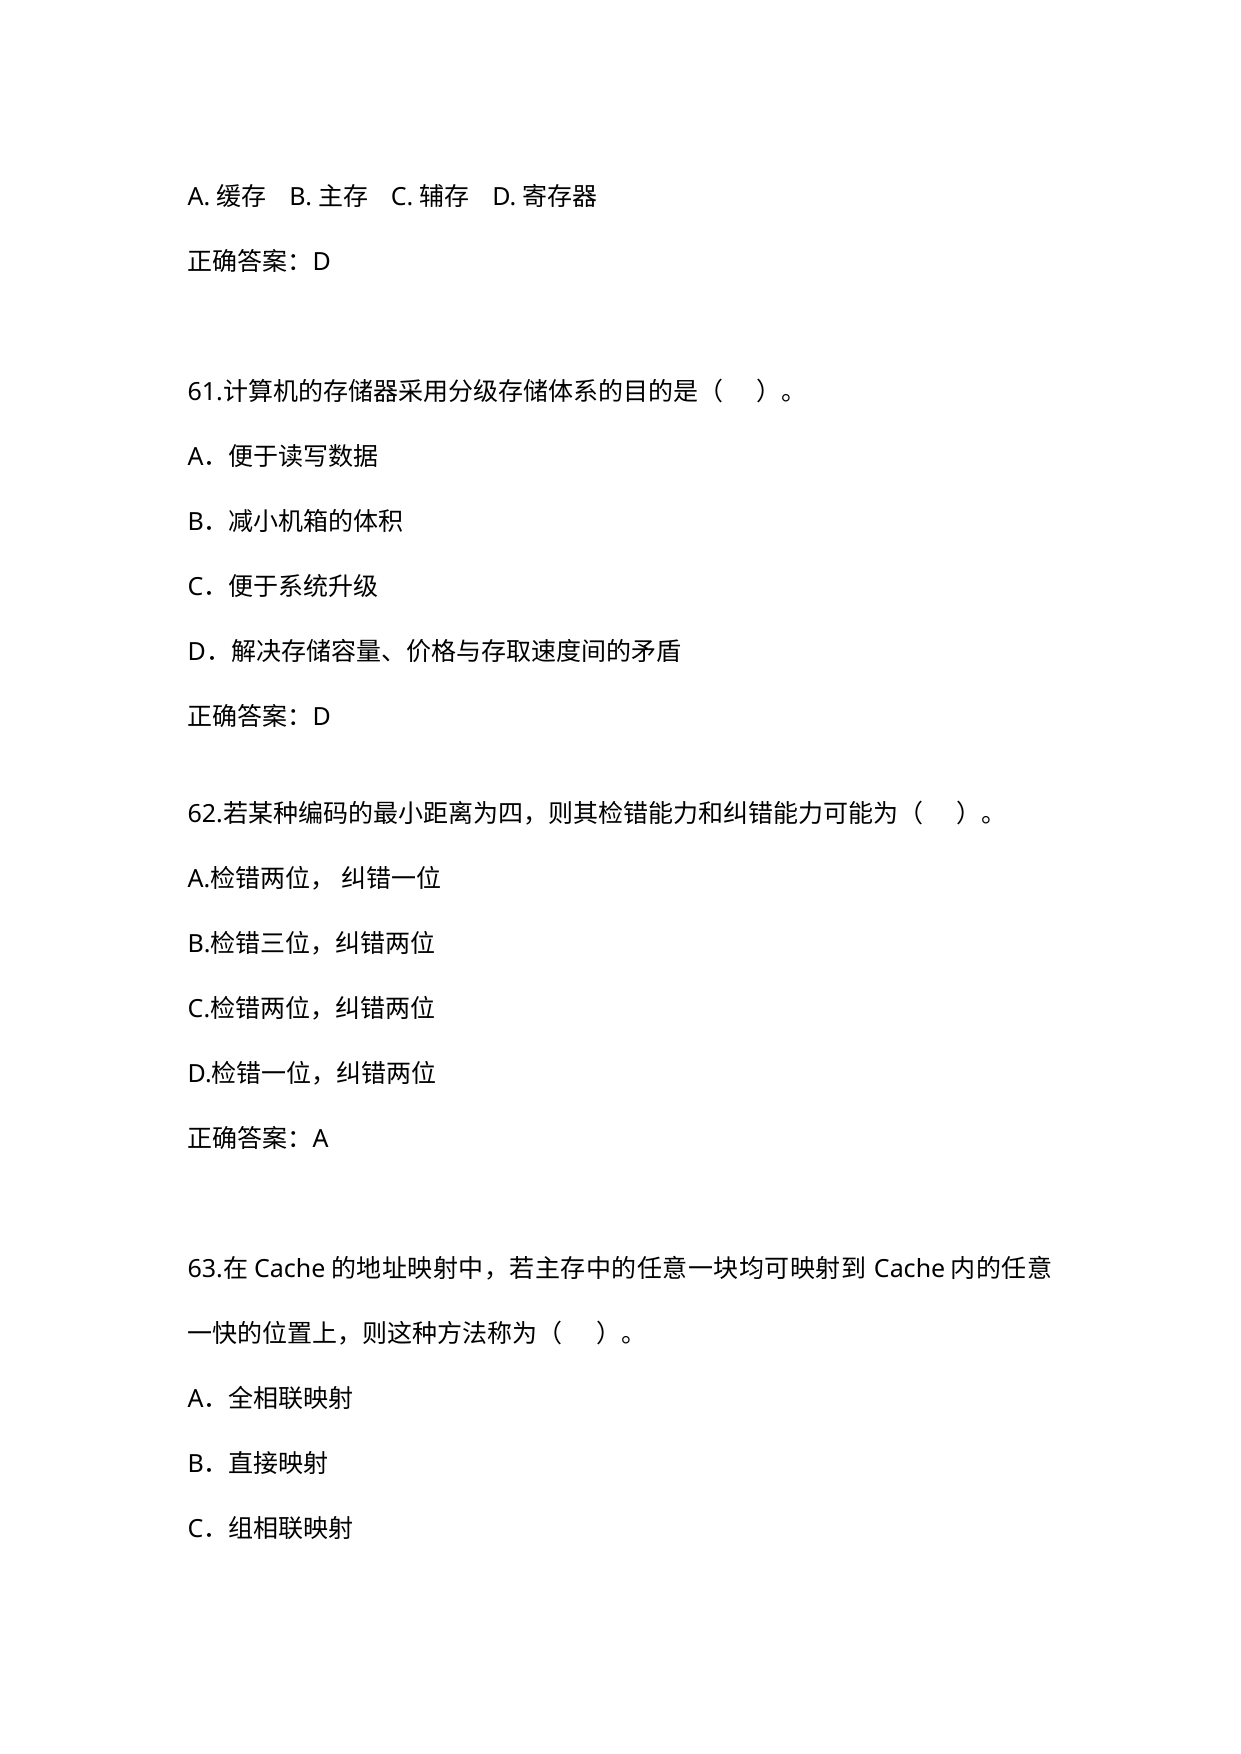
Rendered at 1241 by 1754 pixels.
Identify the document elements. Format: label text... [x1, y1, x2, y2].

text 正确答案：D [187, 227, 1053, 292]
text B.检错三位，纠错两位 [187, 909, 1053, 974]
text A．全相联映射 [187, 1364, 1053, 1429]
text C．组相联映射 [187, 1494, 1053, 1559]
text C．便于系统升级 [187, 552, 1053, 617]
text 正确答案：D [187, 682, 1053, 747]
text B．直接映射 [187, 1429, 1053, 1494]
text B．减小机箱的体积 [187, 487, 1053, 552]
text D.检错一位，纠错两位 [187, 1039, 1053, 1104]
text 62.若某种编码的最小距离为四，则其检错能力和纠错能力可能为（ ）。 [187, 779, 1053, 844]
text 61.计算机的存储器采用分级存储体系的目的是（ ）。 [187, 357, 1053, 422]
text A．便于读写数据 [187, 422, 1053, 487]
text A.检错两位， 纠错一位 [187, 844, 1053, 909]
text 63.在Cache的地址映射中，若主存中的任意一块均可映射到Cache内的任意一快的位置上，则这种方法称为（ ）。 [187, 1234, 1053, 1364]
list A. 缓存 B. 主存 C. 辅存 D. 寄存器 [187, 162, 1053, 227]
text D．解决存储容量、价格与存取速度间的矛盾 [187, 617, 1053, 682]
text C.检错两位，纠错两位 [187, 974, 1053, 1039]
text 正确答案：A [187, 1104, 1053, 1169]
